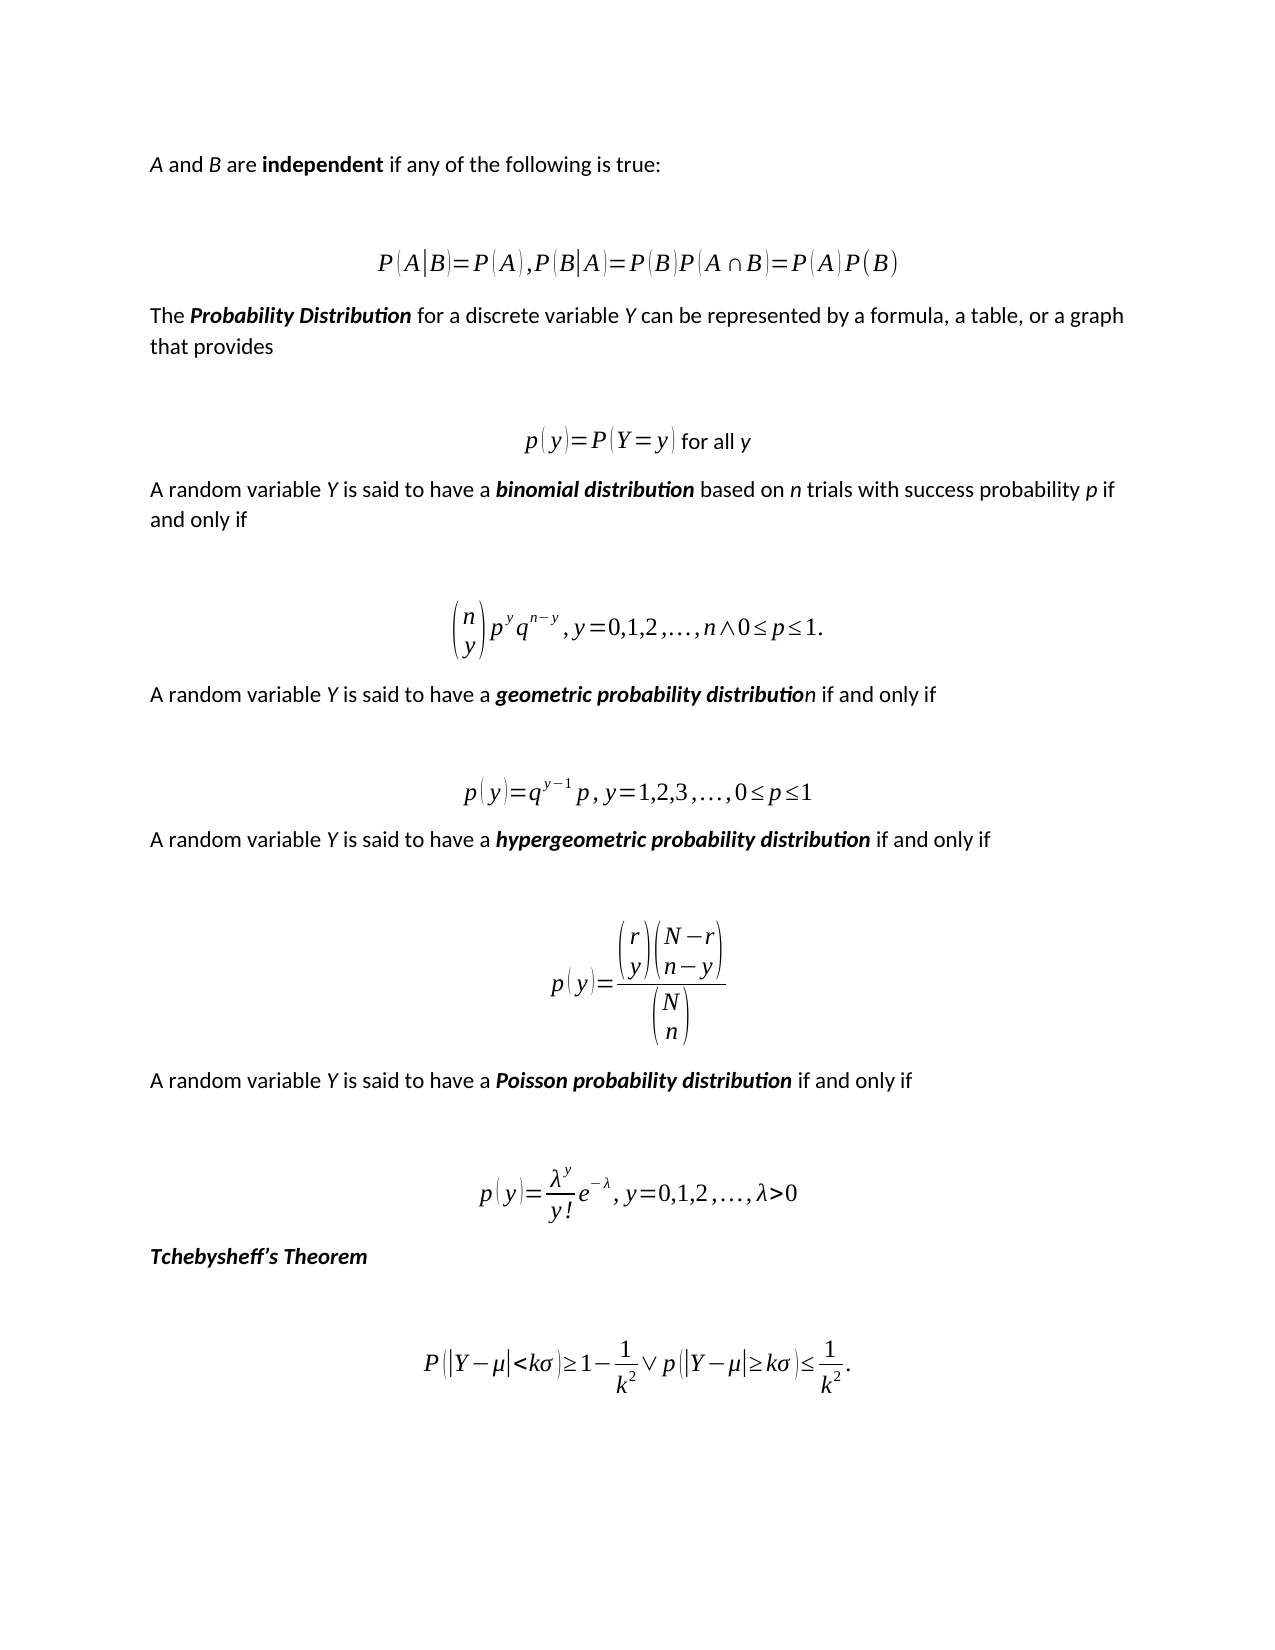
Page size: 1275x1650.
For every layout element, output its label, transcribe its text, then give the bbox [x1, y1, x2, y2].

text A random variable Y is said to have a hypergeometric probability distribution if and only if [150, 826, 1125, 854]
text A random variable Y is said to have a binomial distribution based on n trials with success probability p if and only if [150, 475, 1125, 533]
text The Probability Distribution for a discrete variable Y can be represented by a formula, a table, or a graph that provides [150, 302, 1125, 360]
text for all y [150, 426, 1125, 456]
text A and B are independent if any of the following is true: [150, 150, 1125, 178]
text Tchebysheff’s Theorem [150, 1242, 1125, 1270]
text A random variable Y is said to have a geometric probability distribution if and only if [150, 680, 1125, 708]
text A random variable Y is said to have a Poisson probability distribution if and only if [150, 1067, 1125, 1095]
